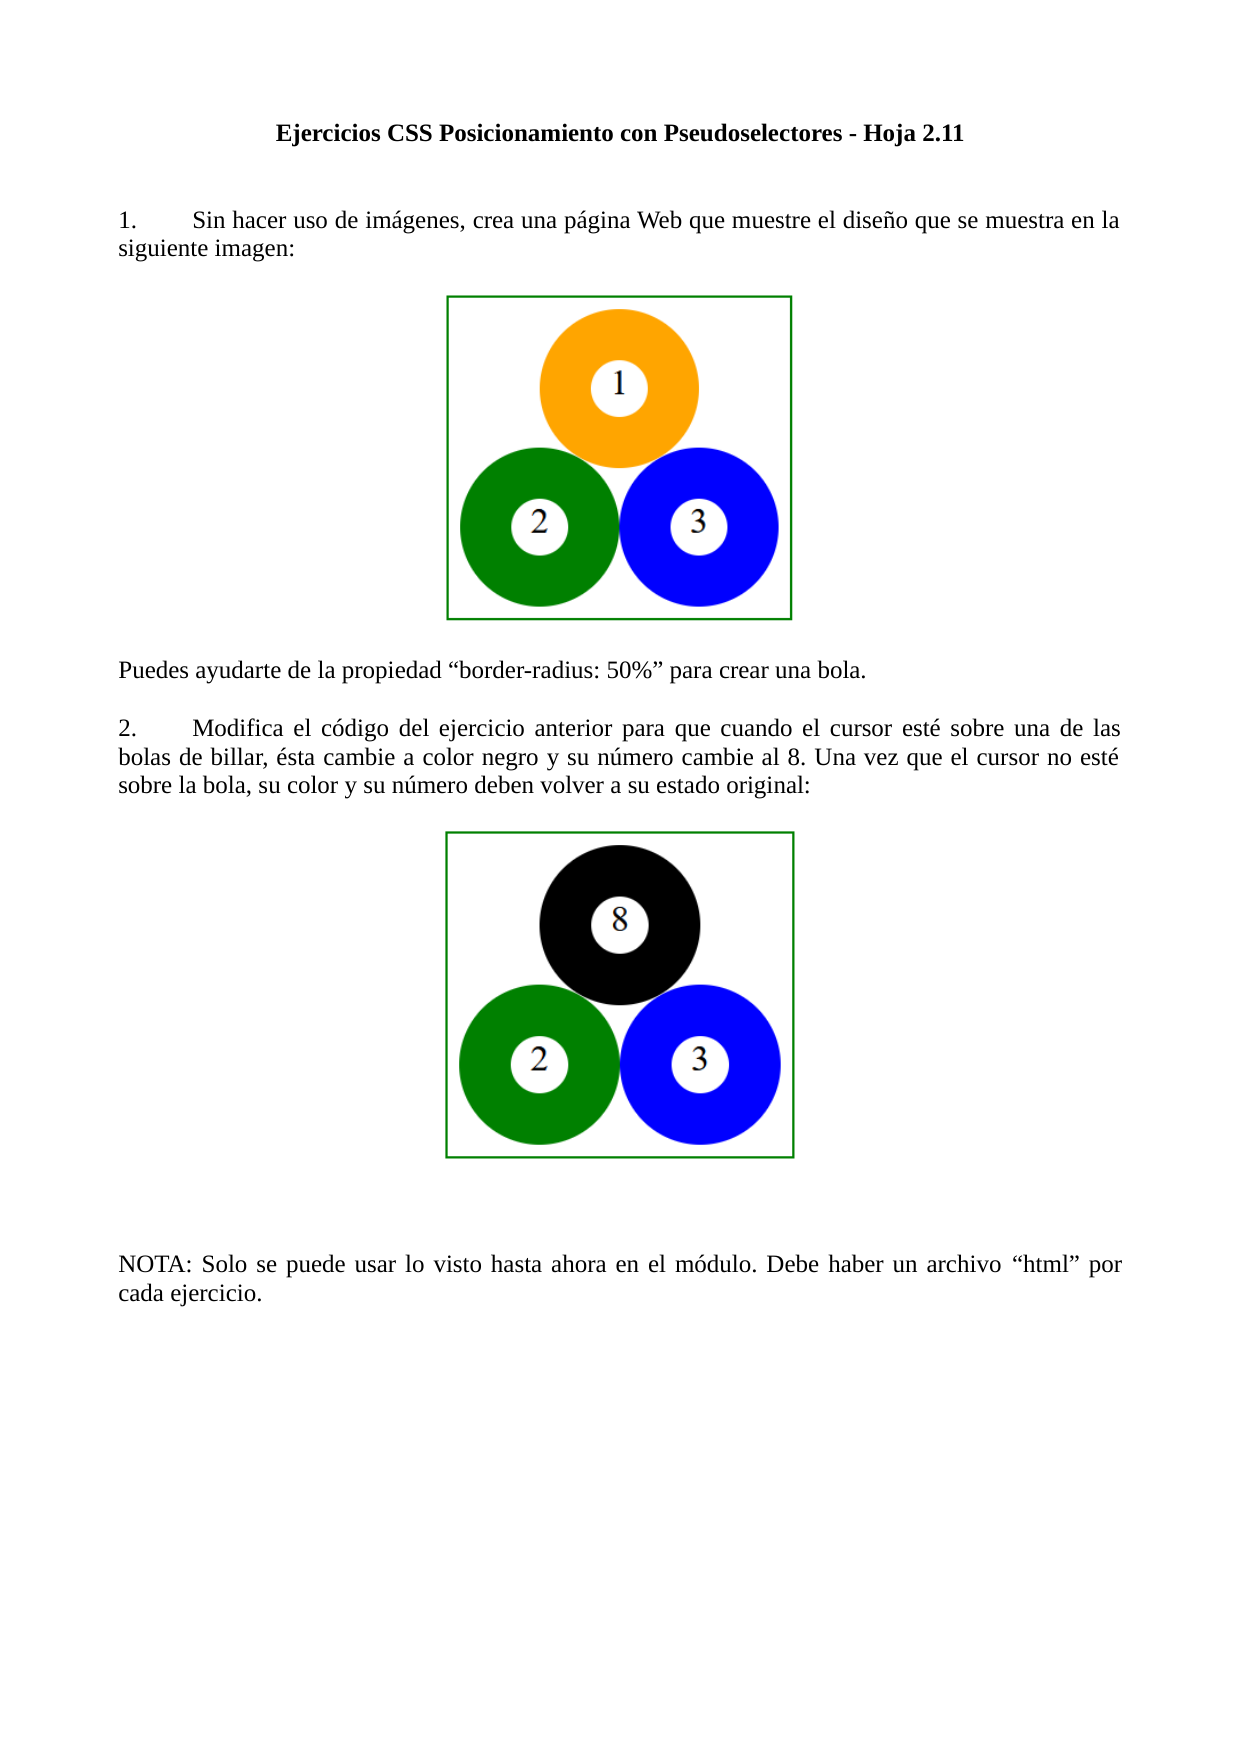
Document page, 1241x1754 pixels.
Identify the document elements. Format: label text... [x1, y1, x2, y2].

list Sin hacer uso de imágenes, crea una página Web que muestre el diseño que se muestra en la siguiente imagen: [118, 205, 1122, 262]
text Puedes ayudarte de la propiedad “border-radius: 50%” para crear una bola. [118, 655, 1122, 684]
picture [442, 291, 798, 626]
text NOTA: Solo se puede usar lo visto hasta ahora en el módulo. Debe haber un archivo “html” por cada ejercicio. [118, 1249, 1122, 1306]
text Ejercicios CSS Posicionamiento con Pseudoselectores - Hoja 2.11 [118, 118, 1122, 147]
list Modifica el código del ejercicio anterior para que cuando el cursor esté sobre una de las bolas de billar, ésta cambie a color negro y su número cambie al 8. Una vez que el cursor no esté sobre la bola, su color y su número deben volver a su estado original: [118, 713, 1122, 799]
picture [442, 828, 798, 1162]
